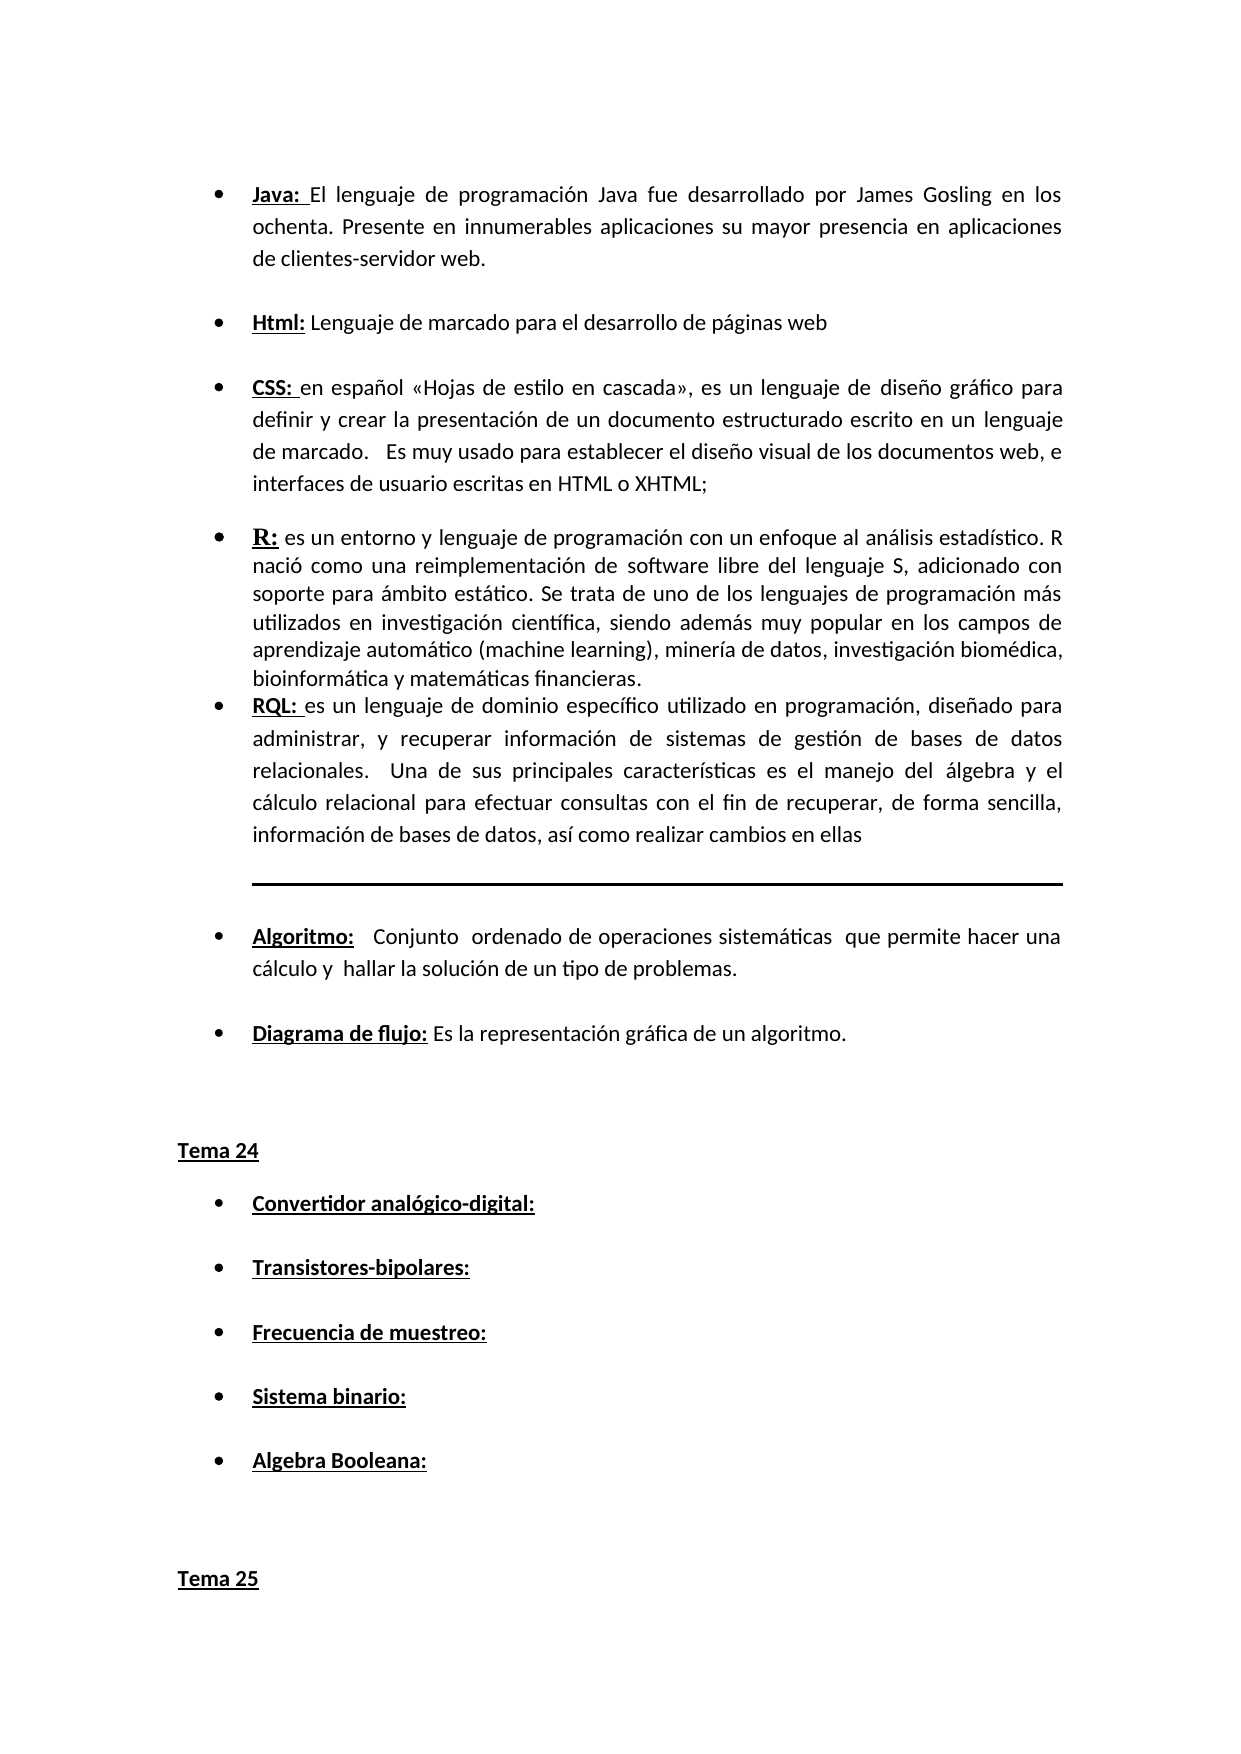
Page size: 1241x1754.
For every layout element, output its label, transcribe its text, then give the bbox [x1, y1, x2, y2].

list Diagrama de flujo: Es la representación gráfica de un algoritmo. [215, 1019, 1063, 1047]
list Algoritmo: Conjunto ordenado de operaciones sistemáticas que permite hacer una cálculo y hallar la solución de un tipo de problemas. [215, 922, 1063, 982]
list Transistores-bipolares: [215, 1253, 1063, 1282]
list Convertidor analógico-digital: [215, 1189, 1063, 1217]
list Java: El lenguaje de programación Java fue desarrollado por James Gosling en los ochenta. Presente en innumerables aplicaciones su mayor presencia en aplicaciones de clientes-servidor web. [215, 180, 1063, 272]
text Tema 24 [177, 1136, 1063, 1164]
list R: es un entorno y lenguaje de programación con un enfoque al análisis estadístico. R nació como una reimplementación de software libre del lenguaje S, adicionado con soporte para ámbito estático. Se trata de uno de los lenguajes de programación más utilizados en investigación científica, siendo además muy popular en los campos de aprendizaje automático (machine learning), minería de datos, investigación biomédica, bioinformática y matemáticas financieras. [215, 522, 1063, 692]
list CSS: en español «Hojas de estilo en cascada», es un lenguaje de diseño gráfico para definir y crear la presentación de un documento estructurado escrito en un lenguaje de marcado. ​ Es muy usado para establecer el diseño visual de los documentos web, e interfaces de usuario escritas en HTML o XHTML; [215, 373, 1063, 497]
list Html: Lenguaje de marcado para el desarrollo de páginas web [215, 308, 1063, 337]
list RQL: es un lenguaje de dominio específico utilizado en programación, diseñado para administrar, y recuperar información de sistemas de gestión de bases de datos relacionales. Una de sus principales características es el manejo del álgebra y el cálculo relacional para efectuar consultas con el fin de recuperar, de forma sencilla, información de bases de datos, así como realizar cambios en ellas [215, 692, 1063, 848]
list Sistema binario: [215, 1382, 1063, 1410]
text Tema 25 [177, 1564, 1063, 1592]
list Algebra Booleana: [215, 1447, 1063, 1475]
list Frecuencia de muestreo: [215, 1318, 1063, 1346]
